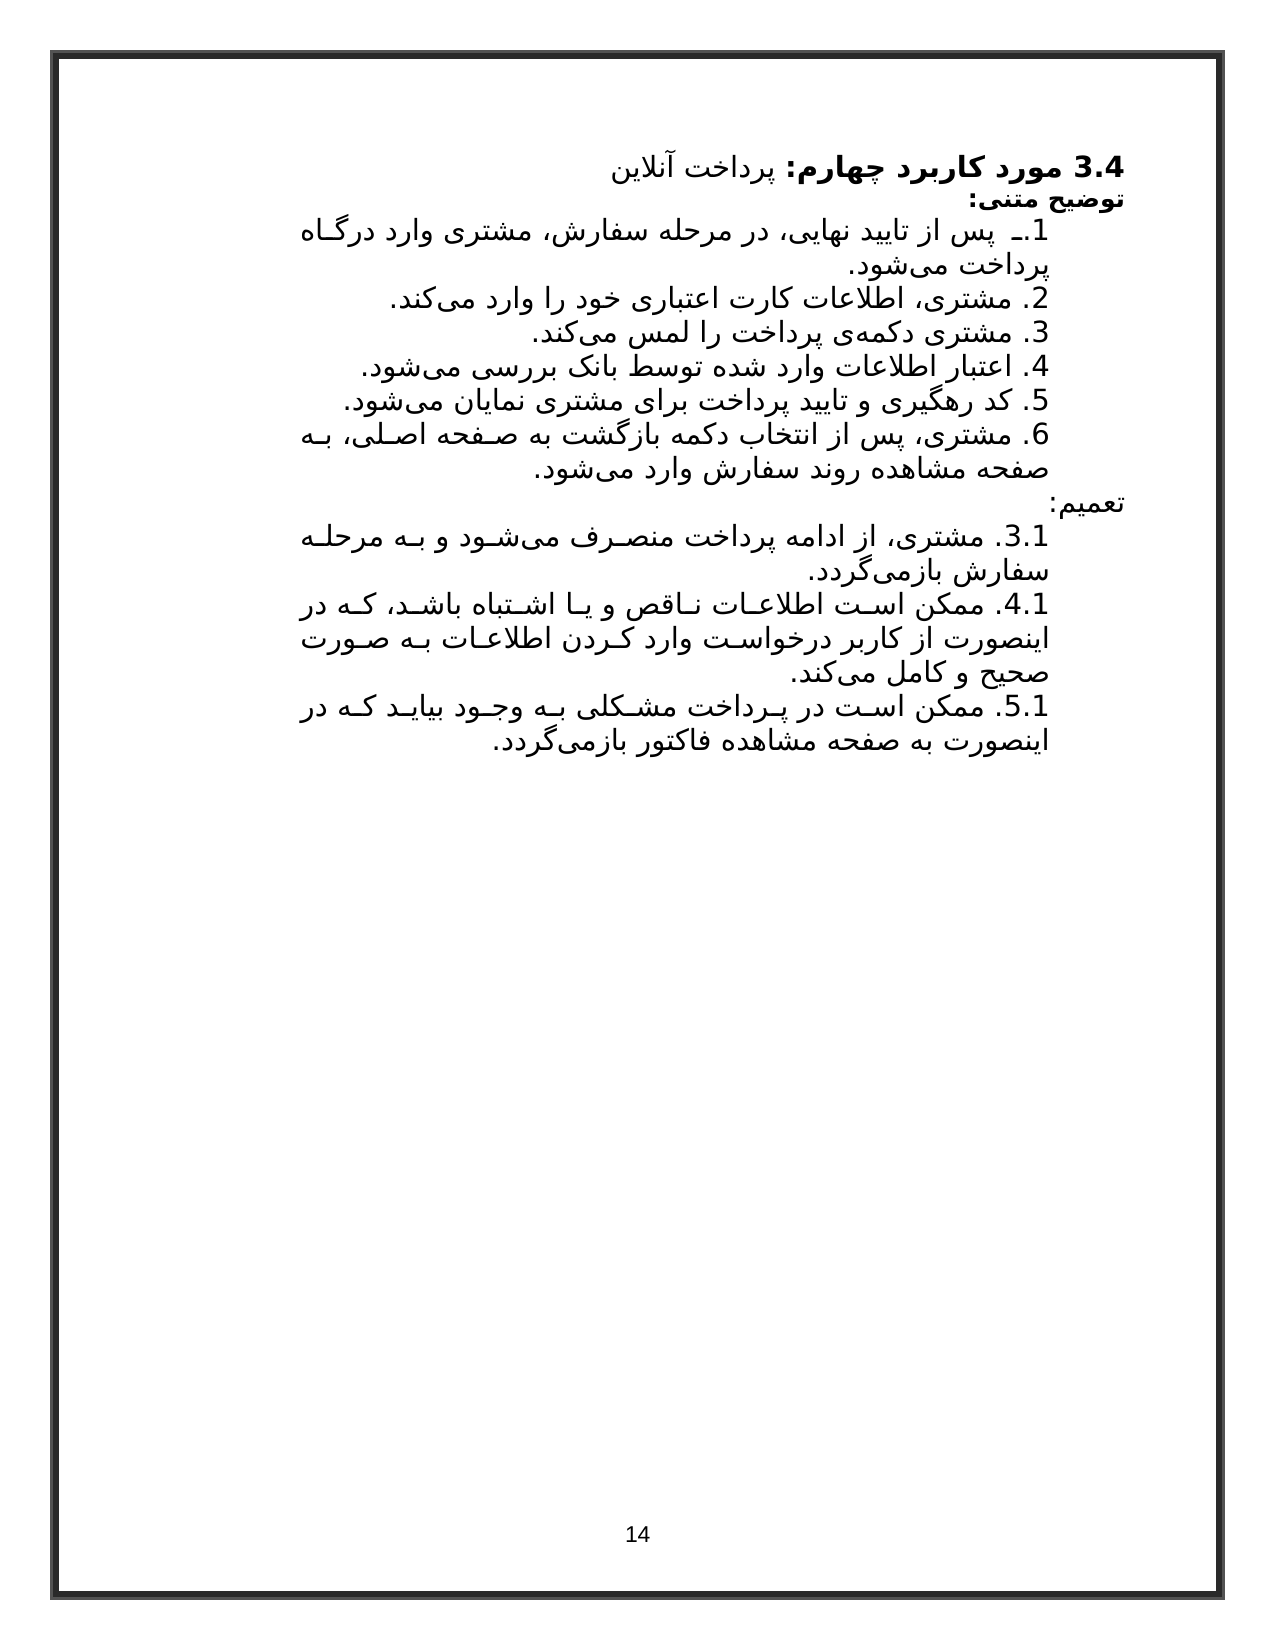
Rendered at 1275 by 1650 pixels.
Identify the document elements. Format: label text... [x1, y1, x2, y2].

text 3. مشتری دکمه‌ی پرداخت را لمس می‌کند. [300, 315, 1050, 349]
text 4. اعتبار اطلاعات وارد شده توسط بانک بررسی می‌شود. [300, 349, 1050, 383]
text 4.1. ممکن است اطلاعات ناقص و یا اشتباه باشد، که در اینصورت از کاربر درخواست وارد کردن اطلاعات به صورت صحیح و کامل می‌کند. [300, 587, 1050, 689]
text 3.1. مشتری، از ادامه پرداخت منصرف می‌شود و به مرحله سفارش بازمی‌گردد. [300, 519, 1050, 587]
text تعمیم: [300, 485, 1125, 519]
text 5. کد رهگیری و تایید پرداخت برای مشتری نمایان می‌شود. [300, 383, 1050, 417]
text 5.1. ممکن است در پرداخت مشکلی به وجود بیاید که در اینصورت به صفحه مشاهده فاکتور بازمی‌گردد. [300, 689, 1050, 757]
text 3.4 مورد کاربرد چهارم: پرداخت آنلاین [150, 150, 1125, 184]
text توضیح متنی: [150, 184, 1125, 213]
text 2. مشتری، اطلاعات کارت اعتباری خود را وارد می‌کند. [300, 281, 1050, 315]
text 6. مشتری، پس از انتخاب دکمه بازگشت به صفحه اصلی، به صفحه مشاهده روند سفارش وارد می‌‌شود. [300, 417, 1050, 485]
text 1. پس از تایید نهایی، در مرحله سفارش، مشتری وارد درگاه پرداخت می‌شود. [300, 213, 1050, 281]
